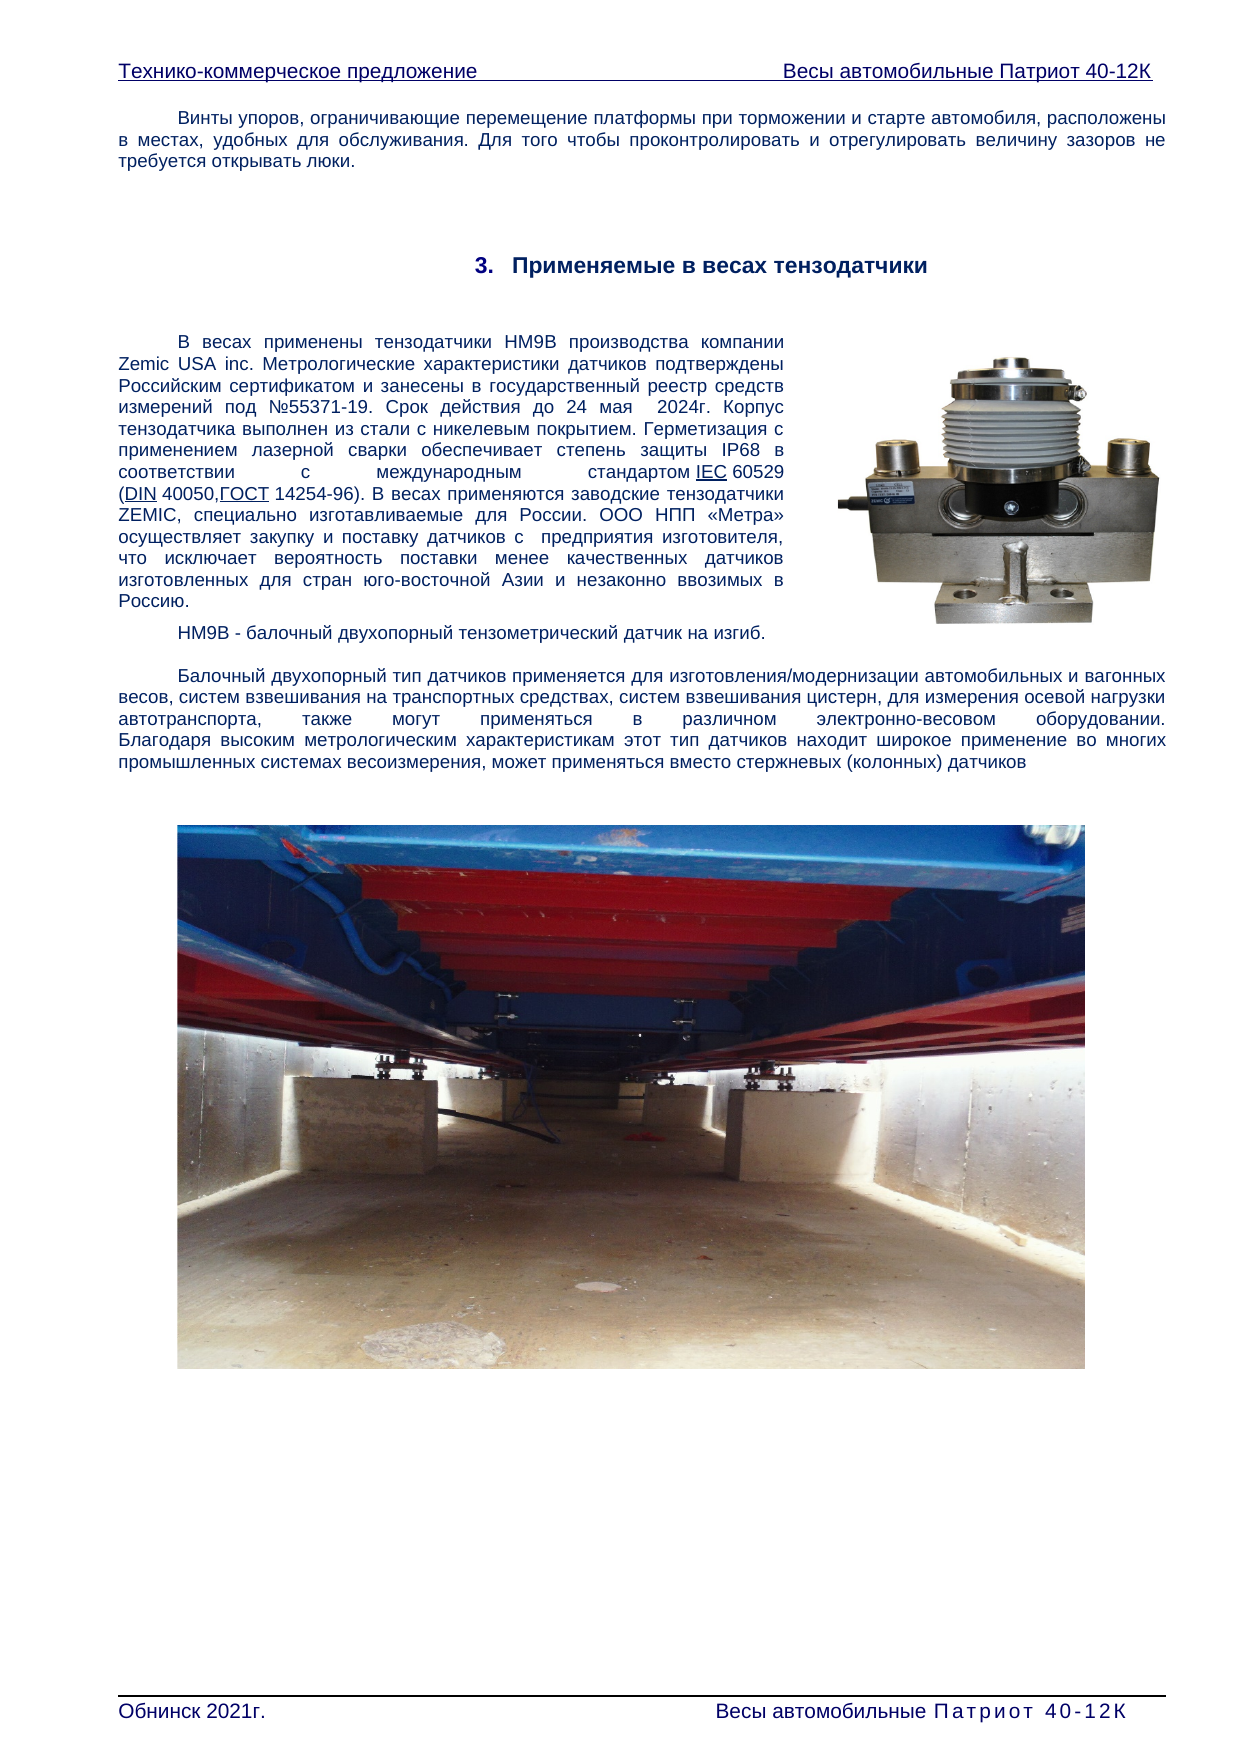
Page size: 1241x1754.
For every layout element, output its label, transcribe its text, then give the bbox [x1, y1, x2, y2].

text В весах применены тензодатчики HM9B производства компании Zemic USA inc. Метрологические характеристики датчиков подтверждены Российским сертификатом и занесены в государственный реестр средств измерений под №55371-19. Срок действия до 24 мая 2024г. Корпус тензодатчика выполнен из стали с никелевым покрытием. Герметизация с применением лазерной сварки обеспечивает степень защиты IP68 в соответствии с международным стандартом IEC 60529 (DIN 40050,ГОСТ 14254-96). В весах применяются заводские тензодатчики ZEMIC, специально изготавливаемые для России. ООО НПП «Метра» осуществляет закупку и поставку датчиков с предприятия изготовителя, что исключает вероятность поставки менее качественных датчиков изготовленных для стран юго-восточной Азии и незаконно ввозимых в Россию. [118, 331, 803, 612]
text Винты упоров, ограничивающие перемещение платформы при торможении и старте автомобиля, расположены в местах, удобных для обслуживания. Для того чтобы проконтролировать и отрегулировать величину зазоров не требуется открывать люки. [118, 107, 1166, 172]
text Балочный двухопорный тип датчиков применяется для изготовления/модернизации автомобильных и вагонных весов, систем взвешивания на транспортных средствах, систем взвешивания цистерн, для измерения осевой нагрузки автотранспорта, также могут применяться в различном электронно-весовом оборудовании. Благодаря высоким метрологическим характеристикам этот тип датчиков находит широкое применение во многих промышленных системах весоизмерения, может применяться вместо стержневых (колонных) датчиков [118, 664, 1166, 772]
subtitle Применяемые в весах тензодатчики [236, 252, 1166, 278]
text НМ9В - балочный двухопорный тензометрический датчик на изгиб. [118, 622, 803, 644]
picture [177, 825, 1085, 1369]
picture [803, 331, 1231, 646]
